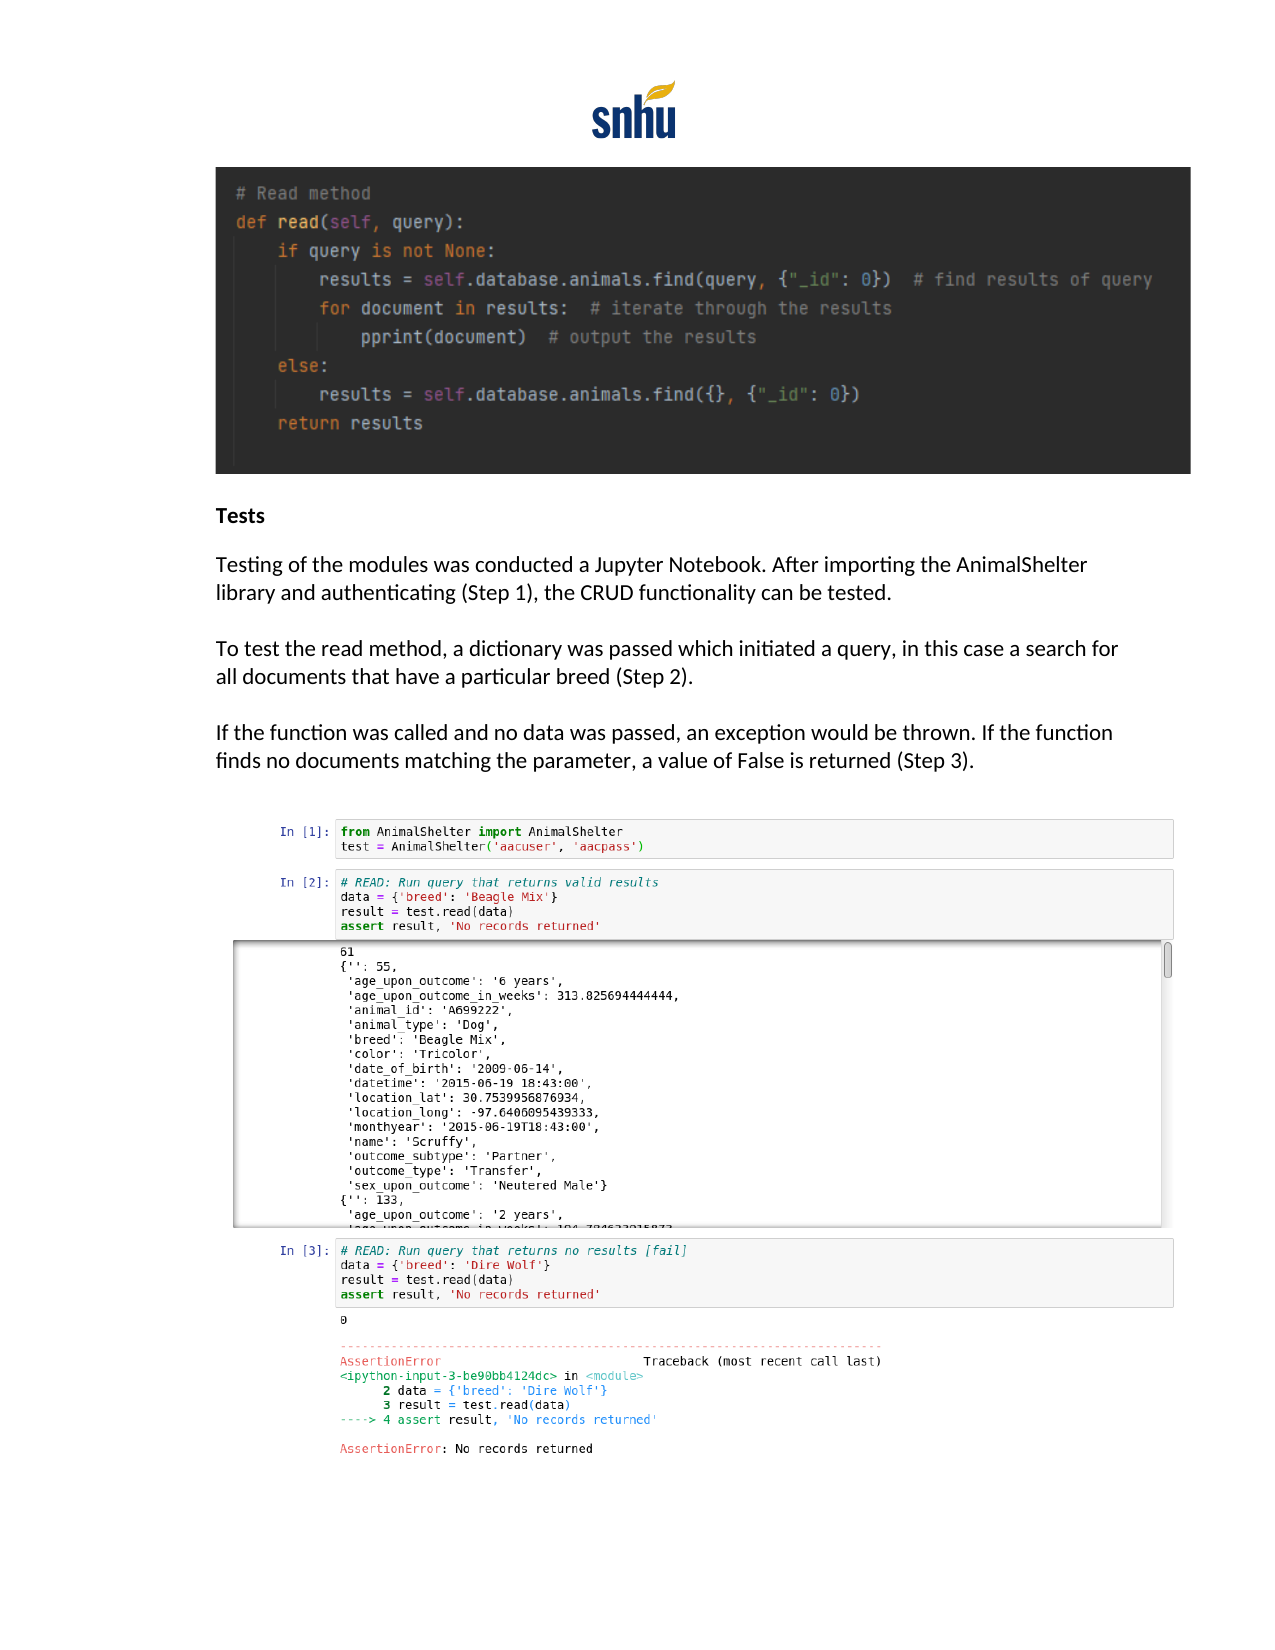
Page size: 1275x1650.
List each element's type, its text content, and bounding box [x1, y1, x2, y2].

text Testing of the modules was conducted a Jupyter Notebook. After importing the AnimalShelter library and authenticating (Step 1), the CRUD functionality can be tested. [216, 550, 1125, 606]
picture [215, 167, 1191, 474]
subtitle Tests [150, 501, 1125, 529]
text If the function was called and no data was passed, an exception would be thrown. If the function finds no documents matching the parameter, a value of False is returned (Step 3). [216, 718, 1125, 774]
picture [573, 75, 702, 147]
text To test the read method, a dictionary was passed which initiated a query, in this case a search for all documents that have a particular breed (Step 2). [216, 634, 1125, 690]
picture [215, 802, 1191, 1474]
